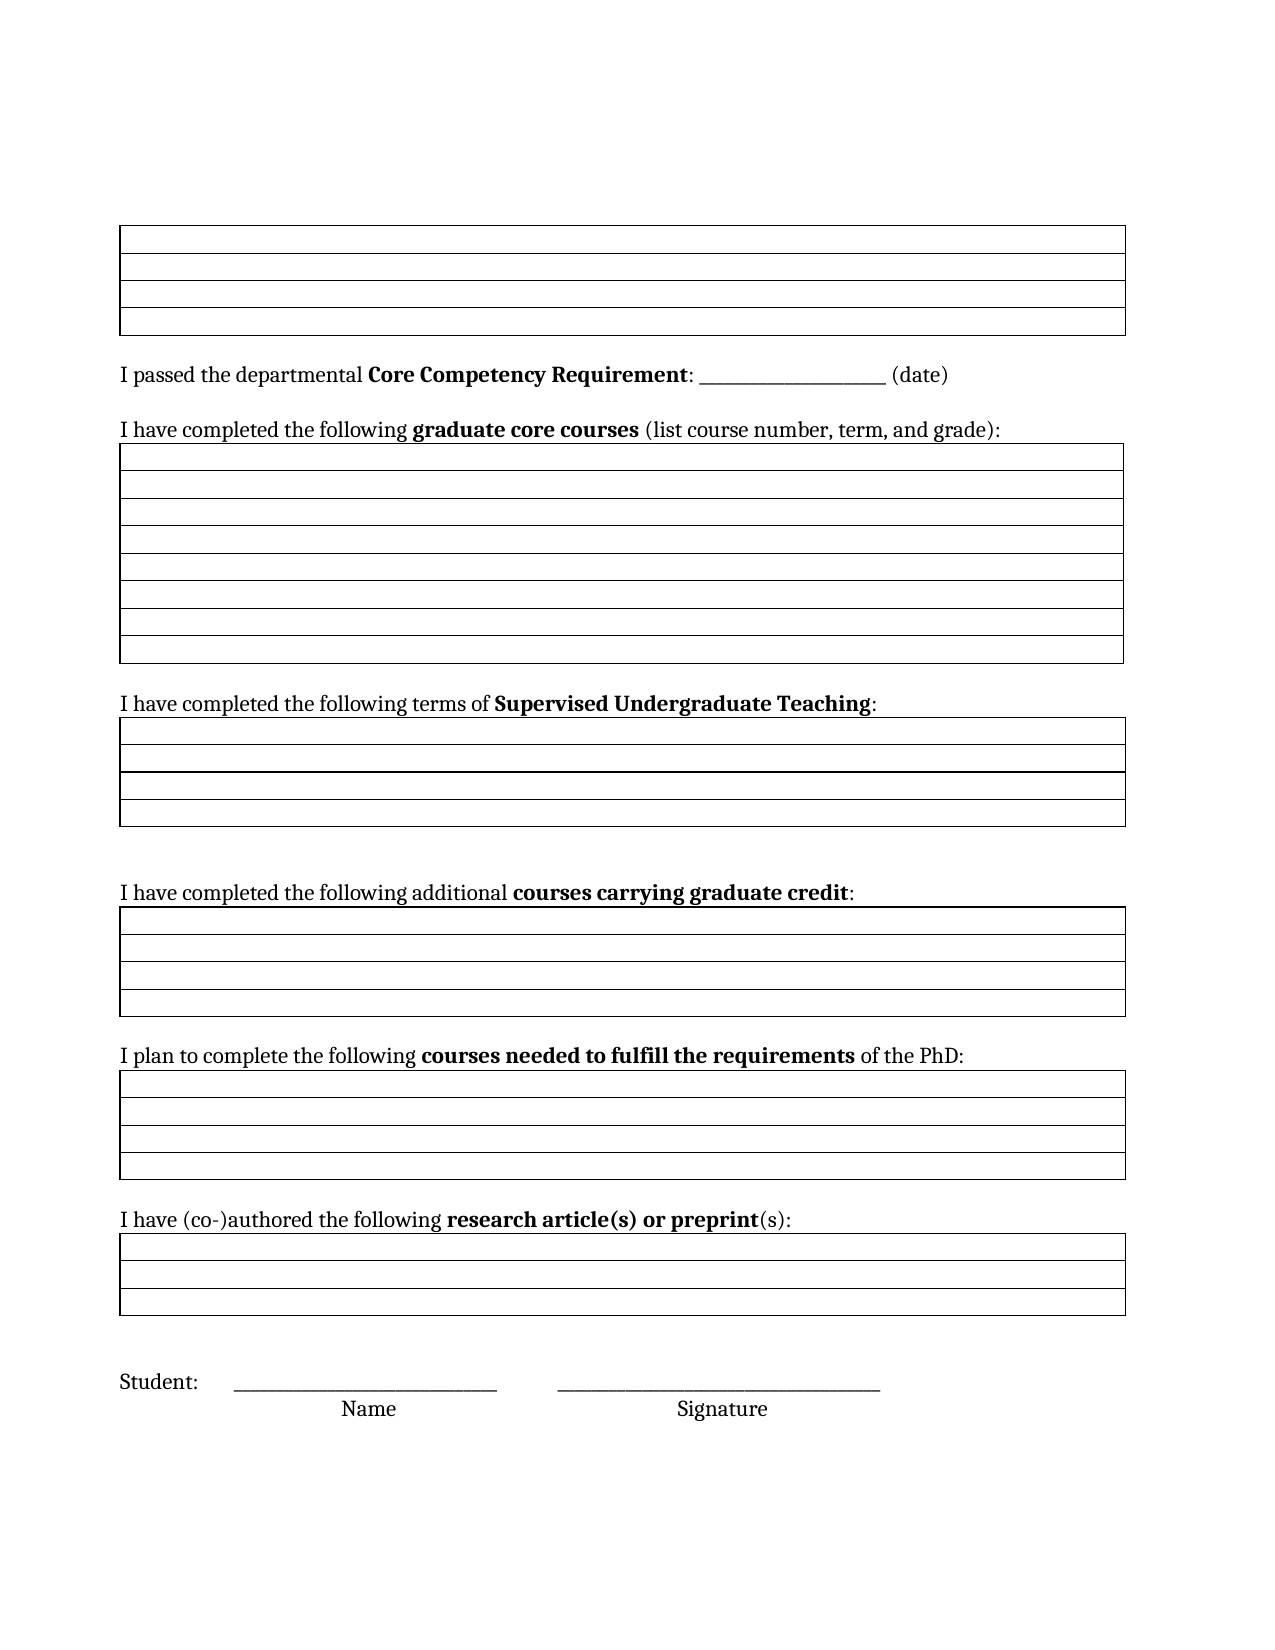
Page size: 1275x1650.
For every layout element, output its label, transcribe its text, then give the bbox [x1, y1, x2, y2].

table_cell [121, 1098, 1125, 1124]
table_header [121, 1234, 1125, 1260]
text Student: _______________________________ ______________________________________ [120, 1369, 1127, 1395]
table_header [121, 1071, 1125, 1097]
text I have completed the following graduate core courses (list course number, term, and grade): [120, 417, 1127, 443]
table_cell [121, 800, 1125, 826]
table_cell [121, 281, 1125, 307]
table_cell [121, 499, 1123, 525]
table_cell [121, 471, 1123, 498]
table_cell [121, 1261, 1125, 1288]
table_cell [121, 1126, 1125, 1152]
table_cell [121, 1289, 1125, 1315]
table_cell [121, 1153, 1125, 1179]
text I passed the departmental Core Competency Requirement: ______________________ (date) [120, 362, 1127, 388]
table_header [121, 718, 1125, 744]
text I plan to complete the following courses needed to fulfill the requirements of the PhD: [120, 1043, 1127, 1070]
table_header [121, 908, 1125, 934]
table_cell [121, 254, 1125, 280]
text Name Signature [120, 1395, 1127, 1422]
table_cell [121, 962, 1125, 988]
table_cell [121, 935, 1125, 961]
text I have (co-)authored the following research article(s) or preprint(s): [120, 1207, 1127, 1233]
text I have completed the following terms of Supervised Undergraduate Teaching: [120, 690, 1127, 717]
table_cell [121, 609, 1123, 635]
table_cell [121, 308, 1125, 334]
table_cell [121, 554, 1123, 580]
table_cell [121, 773, 1125, 799]
table_header [121, 226, 1125, 252]
table_cell [121, 745, 1125, 771]
table_cell [121, 581, 1123, 607]
table_cell [121, 636, 1123, 663]
table_header [121, 444, 1123, 470]
table_cell [121, 526, 1123, 553]
text I have completed the following additional courses carrying graduate credit: [120, 880, 1127, 906]
table_cell [121, 990, 1125, 1016]
